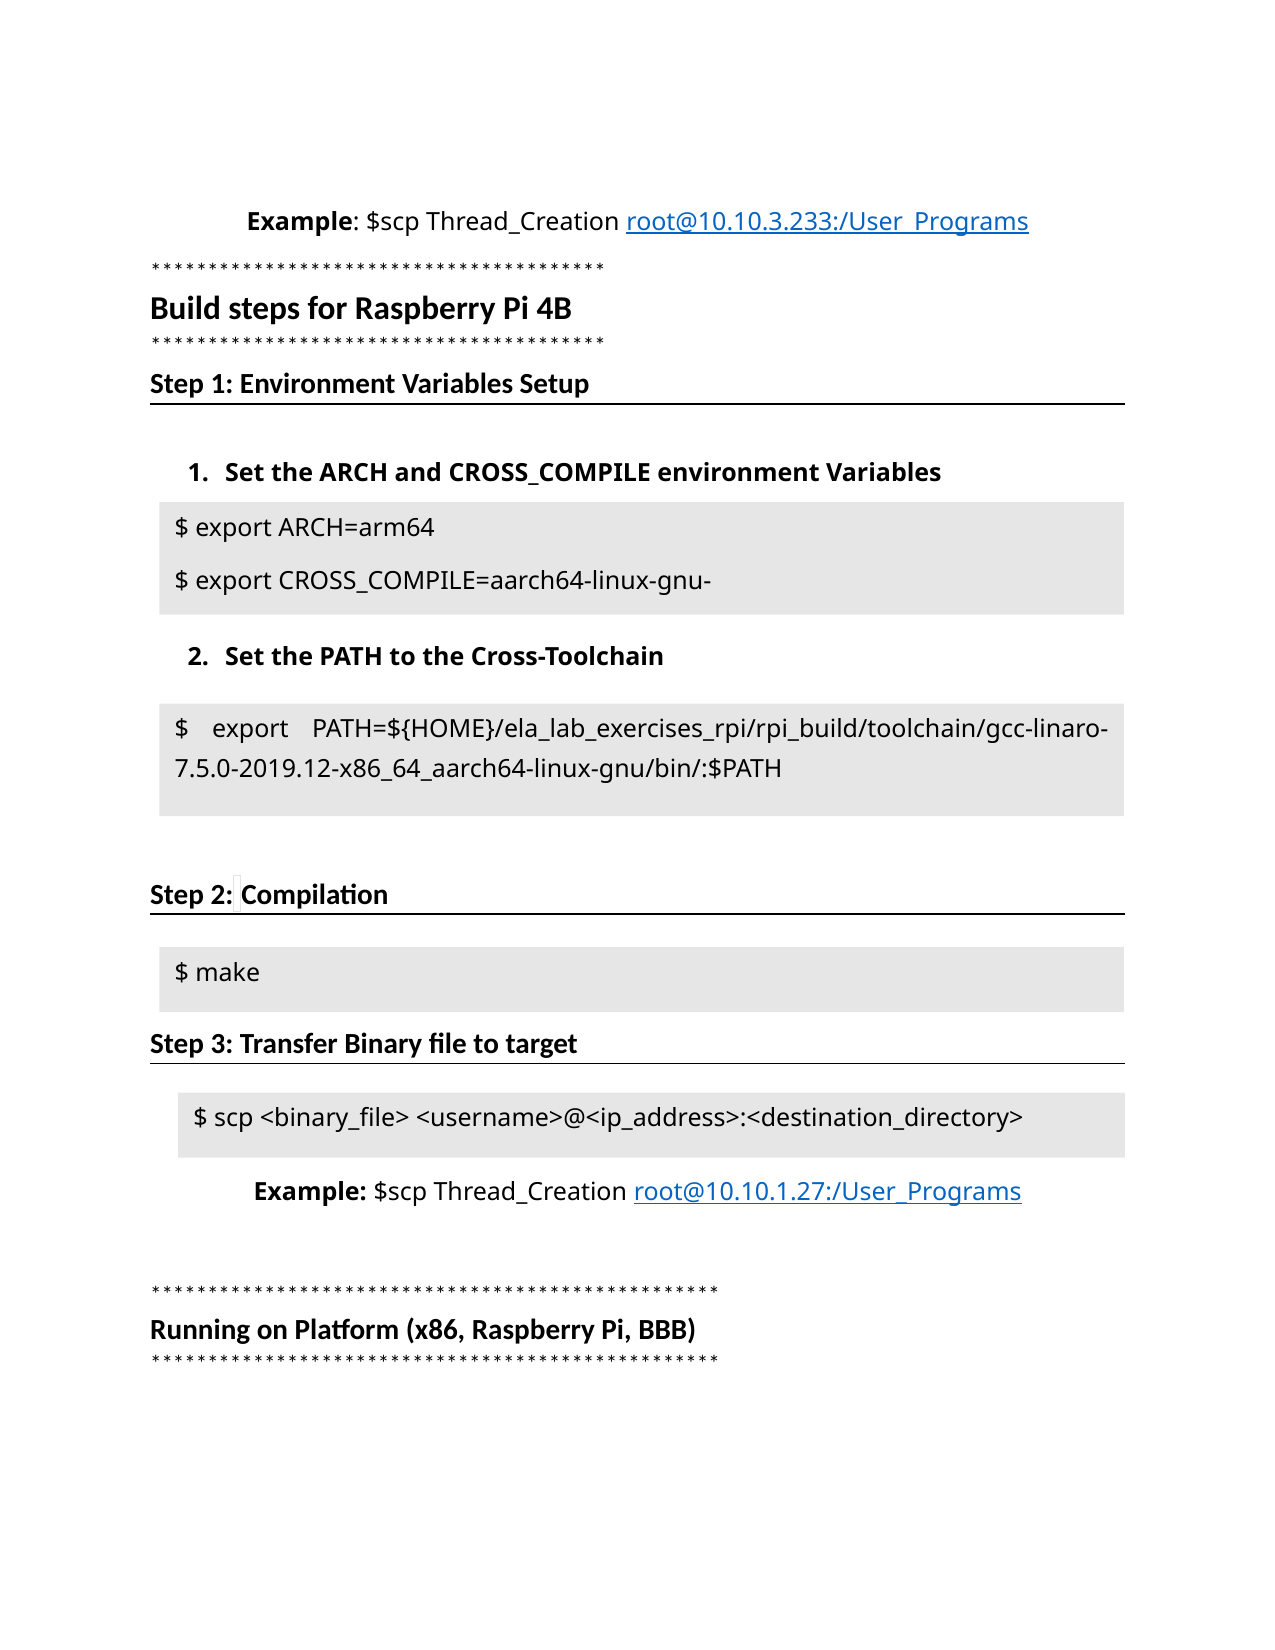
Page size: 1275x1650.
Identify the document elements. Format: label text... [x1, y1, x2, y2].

text Example: $scp Thread_Creation root@10.10.3.233:/User_Programs [150, 203, 1125, 237]
text ************************************************** [150, 1281, 1125, 1309]
subtitle Build steps for Raspberry Pi 4B [150, 287, 1125, 328]
text **************************************** [150, 331, 1125, 359]
subtitle Step 1: Environment Variables Setup [150, 365, 1125, 403]
list Set the PATH to the Cross-Toolchain [187, 638, 1125, 672]
subtitle Step 2: Compilation [150, 876, 1125, 913]
text Running on Platform (x86, Raspberry Pi, BBB) [150, 1311, 1125, 1346]
text ************************************************** [150, 1349, 1125, 1377]
text Example: $scp Thread_Creation root@10.10.1.27:/User_Programs [150, 1174, 1125, 1208]
subtitle Step 3: Transfer Binary file to target [150, 1025, 1125, 1063]
list Set the ARCH and CROSS_COMPILE environment Variables [187, 454, 1125, 488]
text **************************************** [150, 257, 1125, 285]
